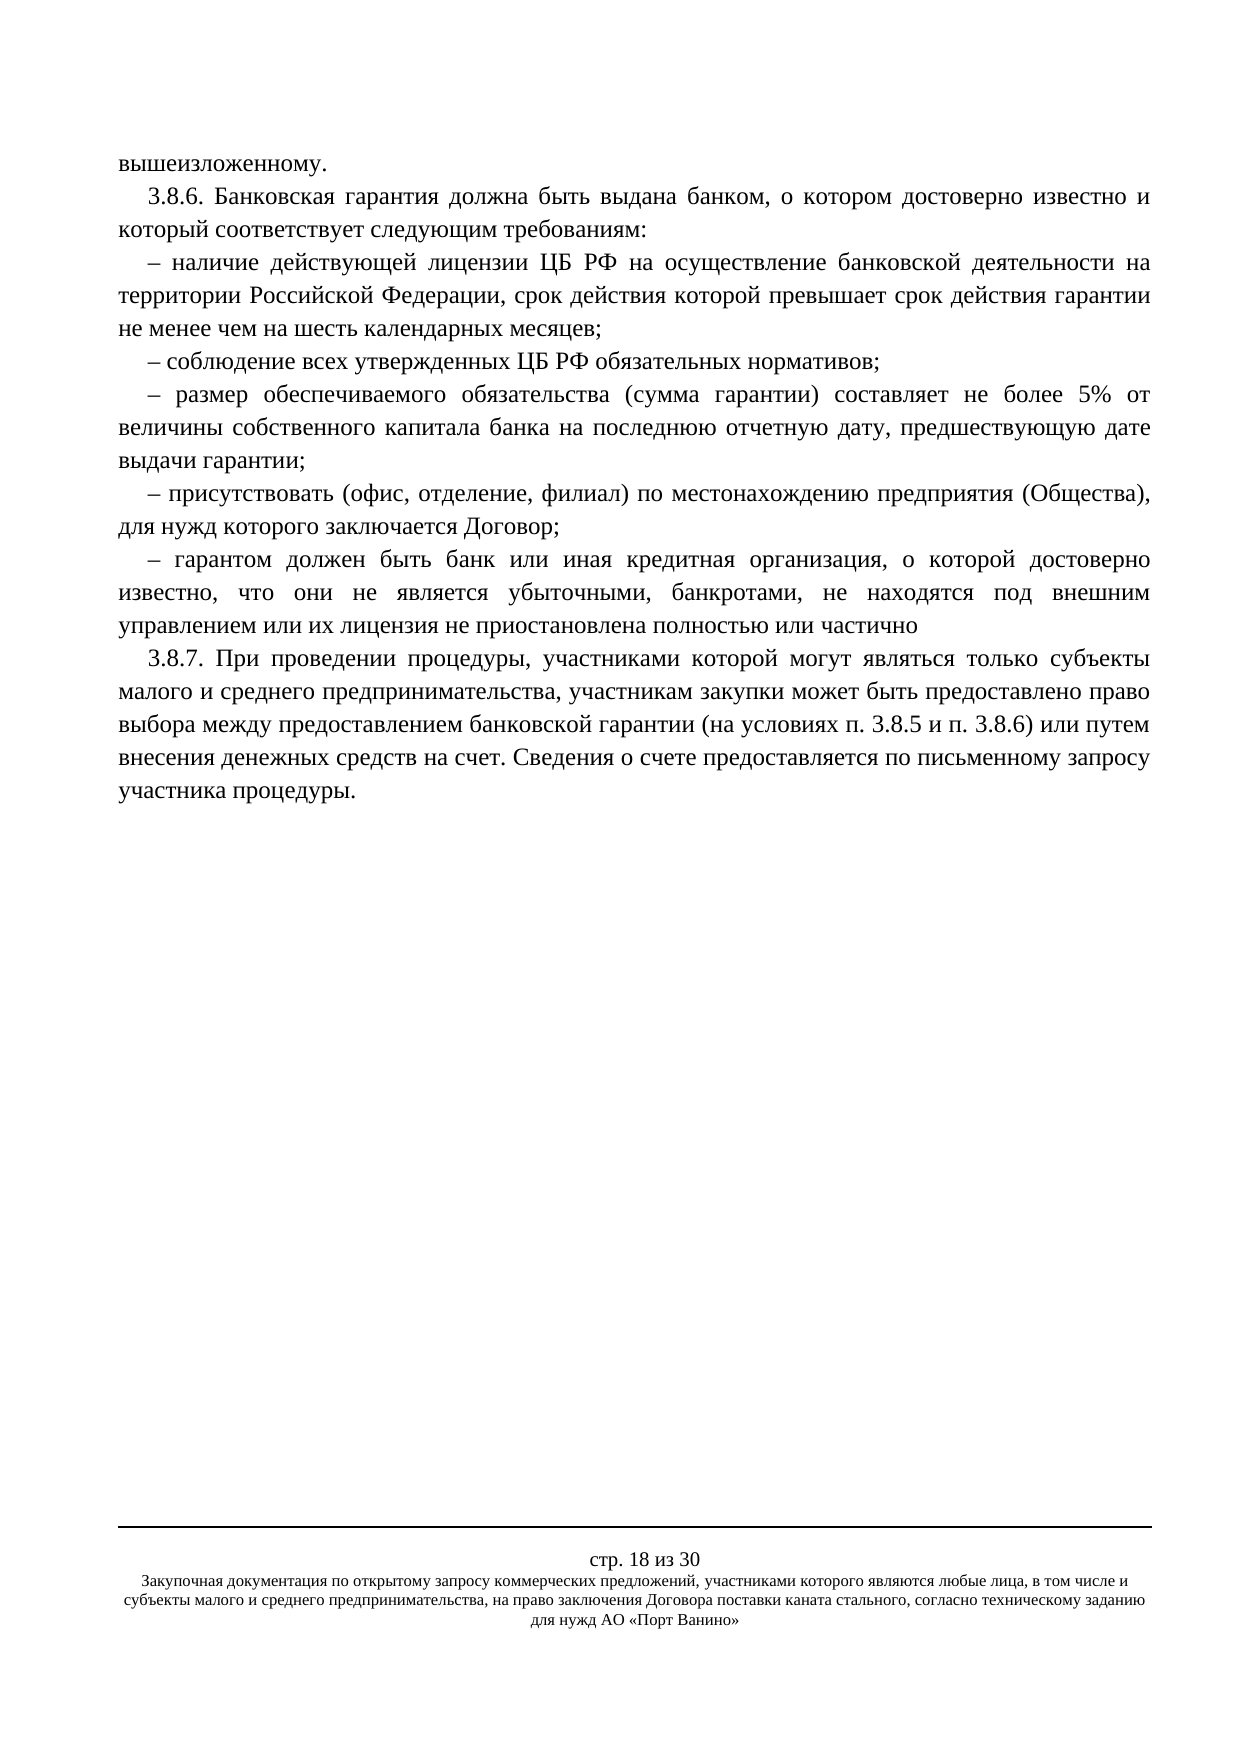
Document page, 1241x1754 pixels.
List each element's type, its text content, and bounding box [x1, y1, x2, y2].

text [118, 148, 1152, 176]
text – наличие действующей лицензии ЦБ РФ на осуществление банковской деятельности на территории Российской Федерации, срок действия которой превышает срок действия гарантии не менее чем на шесть календарных месяцев; [118, 247, 1152, 342]
text – присутствовать (офис, отделение, филиал) по местонахождению предприятия (Общества), для нужд которого заключается Договор; [118, 478, 1152, 540]
text 3.8.7. При проведении процедуры, участниками которой могут являться только субъекты малого и среднего предпринимательства, участникам закупки может быть предоставлено право выбора между предоставлением банковской гарантии (на условиях п. 3.8.5 и п. 3.8.6) или путем внесения денежных средств на счет. Сведения о счете предоставляется по письменному запросу участника процедуры. [118, 643, 1152, 804]
text 3.8.6. Банковская гарантия должна быть выдана банком, о котором достоверно известно и который соответствует следующим требованиям: [118, 181, 1152, 242]
text – размер обеспечиваемого обязательства (сумма гарантии) составляет не более 5% от величины собственного капитала банка на последнюю отчетную дату, предшествующую дате выдачи гарантии; [118, 379, 1152, 474]
text – гарантом должен быть банк или иная кредитная организация, о которой достоверно известно, что они не является убыточными, банкротами, не находятся под внешним управлением или их лицензия не приостановлена полностью или частично [118, 544, 1152, 639]
text – соблюдение всех утвержденных ЦБ РФ обязательных нормативов; [118, 346, 1152, 374]
